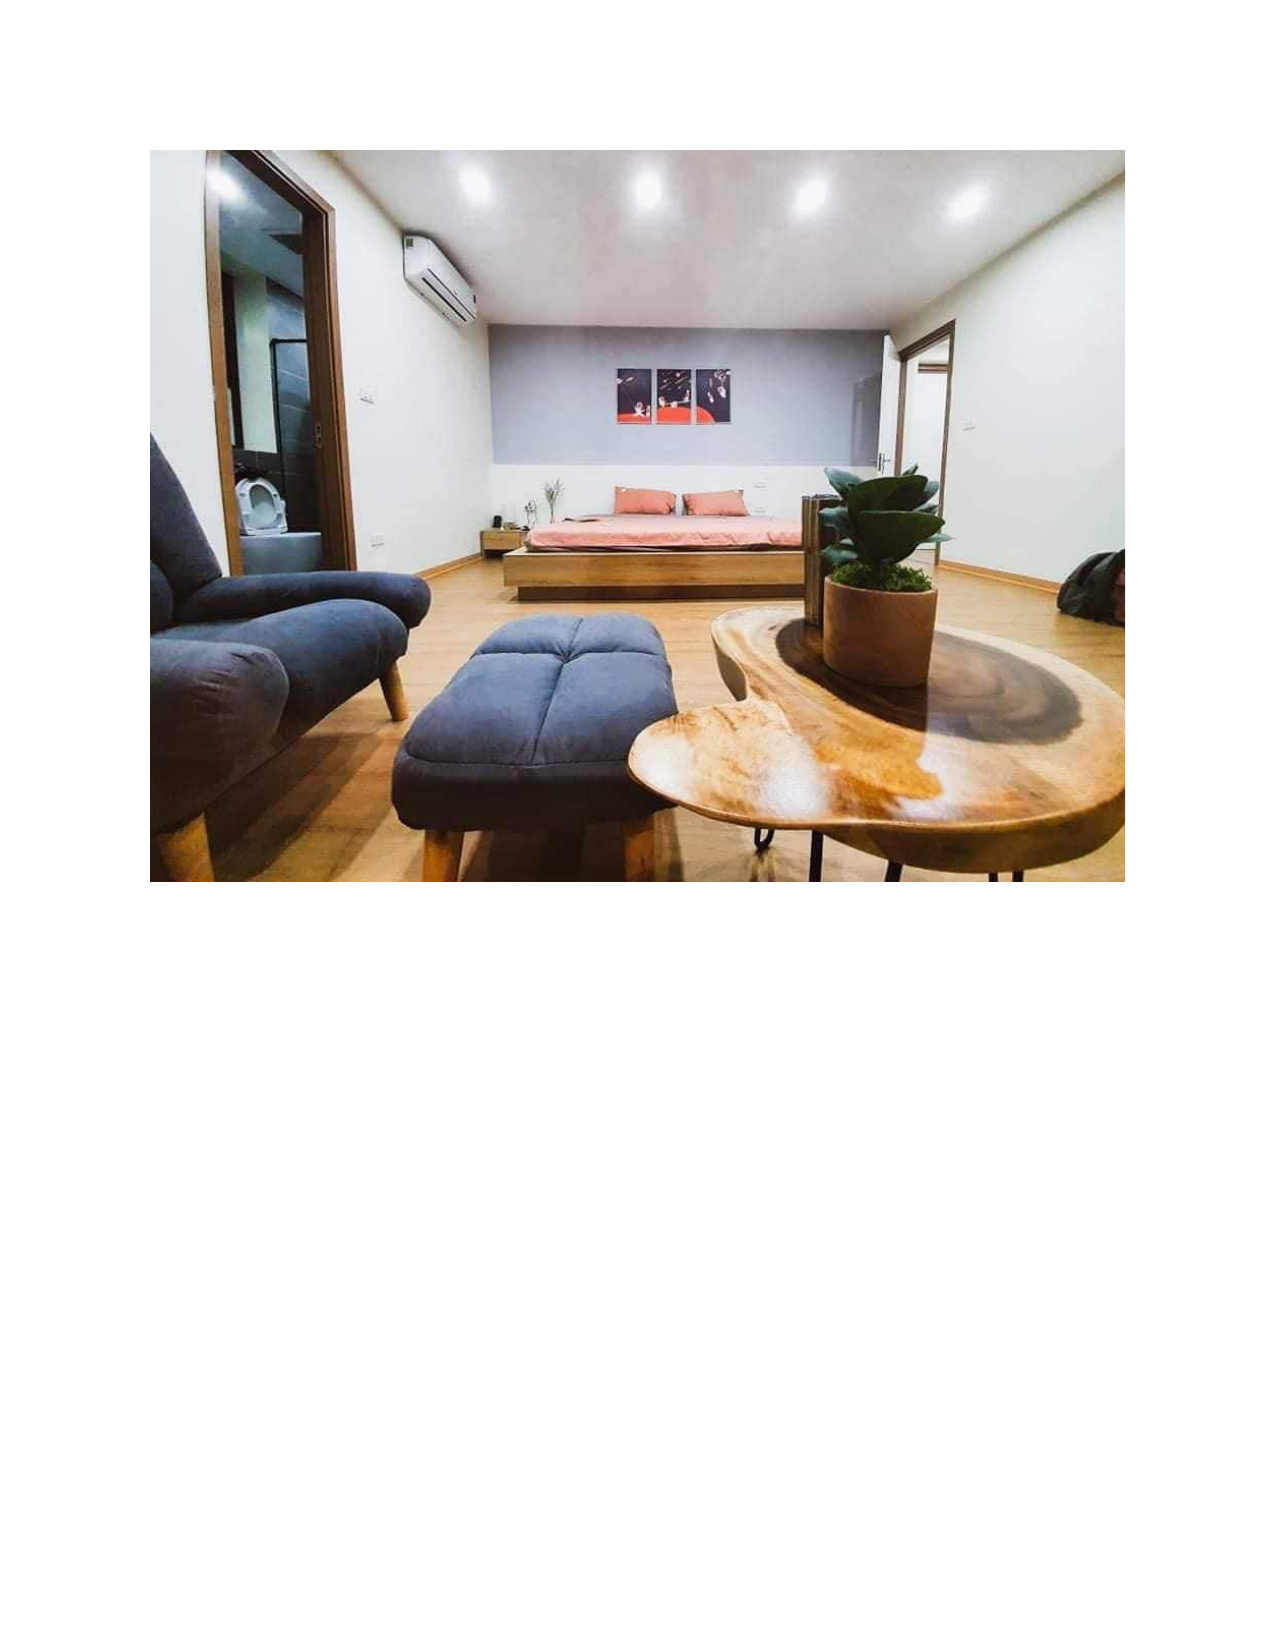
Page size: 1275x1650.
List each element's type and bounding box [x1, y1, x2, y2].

picture [150, 150, 1125, 882]
